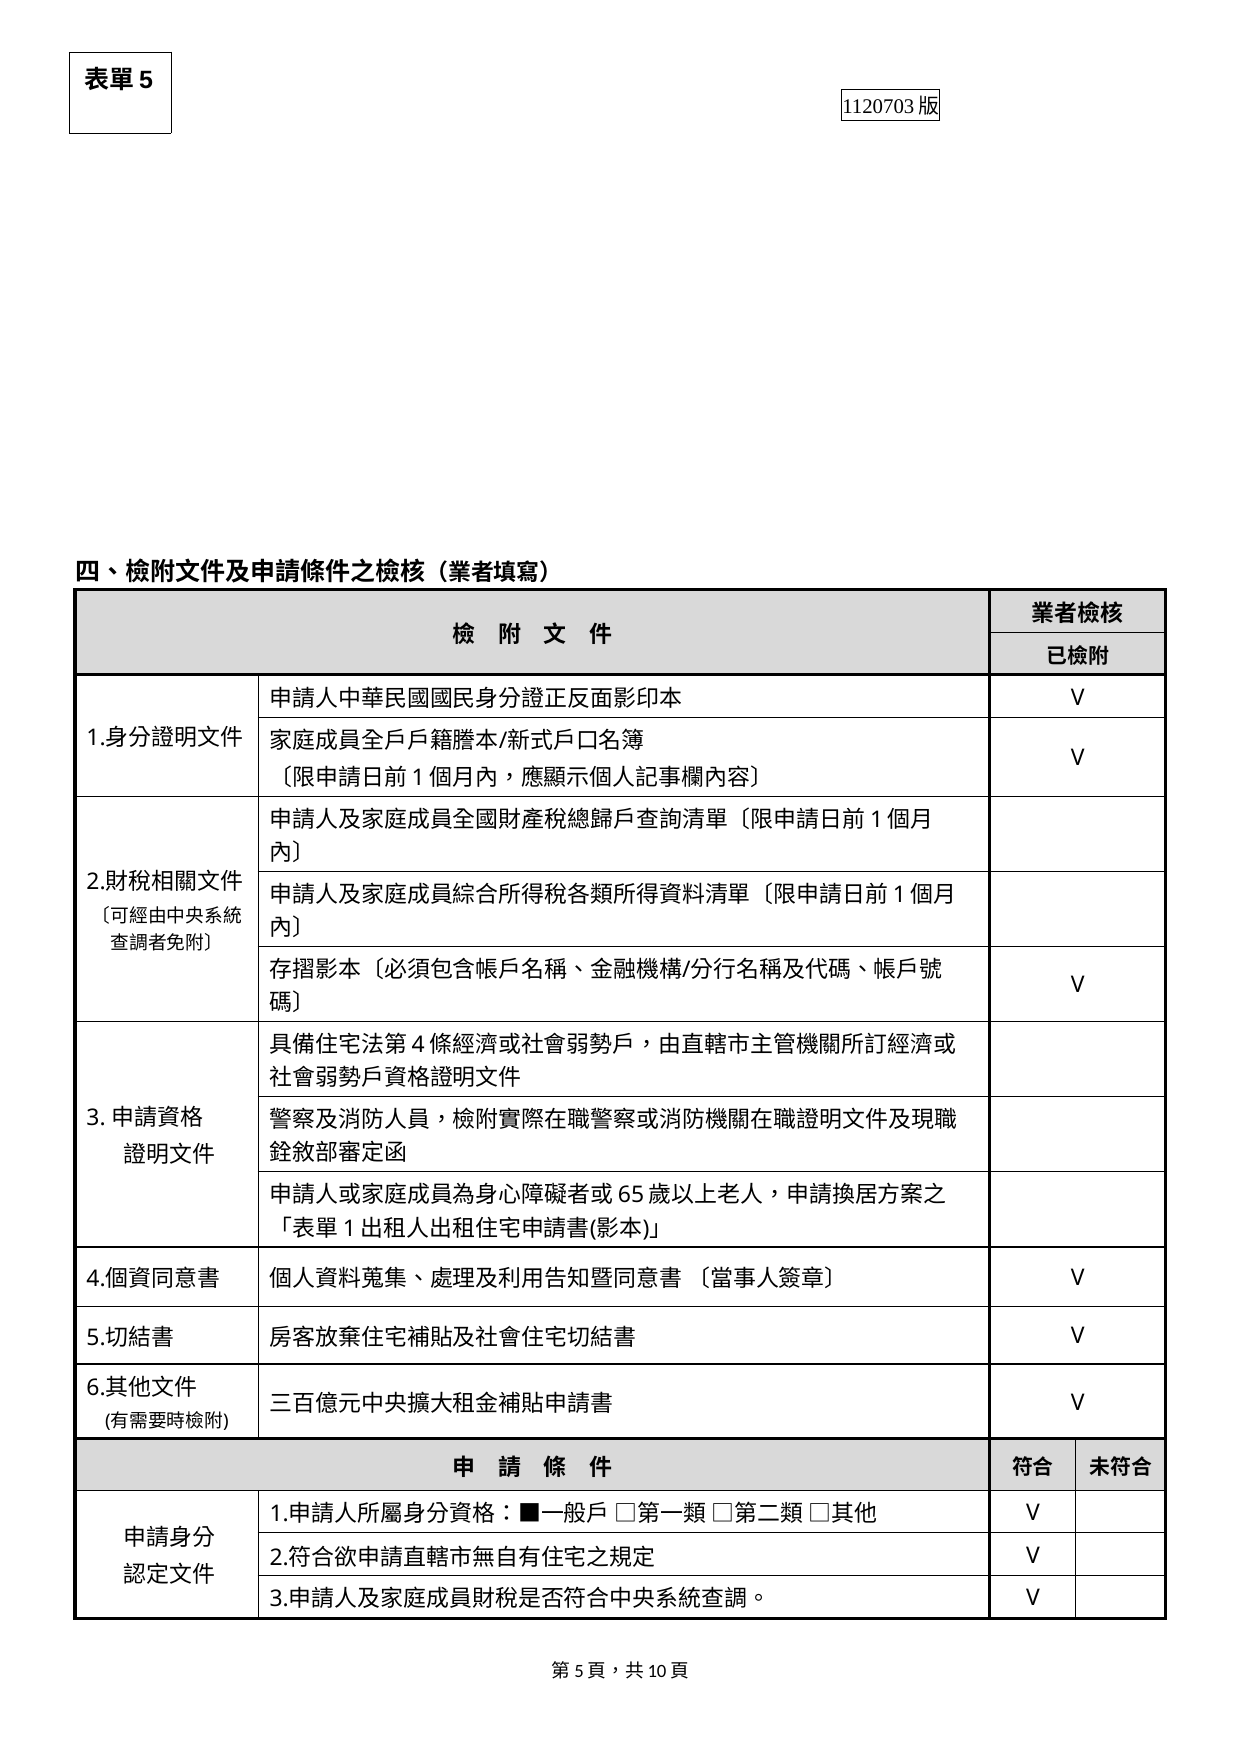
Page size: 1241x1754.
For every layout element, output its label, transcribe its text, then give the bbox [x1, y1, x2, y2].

table_cell V [991, 1533, 1075, 1575]
table_cell 個人資料蒐集、處理及利用告知暨同意書 〔當事人簽章〕 [259, 1248, 988, 1306]
table_cell 三百億元中央擴大租金補貼申請書 [259, 1365, 988, 1437]
table_cell [1076, 1576, 1164, 1617]
table_header 檢 附 文 件 [77, 591, 988, 673]
table_cell 1.申請人所屬身分資格：■一般戶 □第一類 □第二類 □其他 [259, 1491, 988, 1531]
table_cell 3.申請人及家庭成員財稅是否符合中央系統查調。 [259, 1576, 988, 1617]
table_cell 3. 申請資格 證明文件 [77, 1022, 258, 1246]
table_cell 1.身分證明文件 [77, 676, 258, 796]
table_cell 申請人或家庭成員為身心障礙者或65歲以上老人，申請換居方案之「表單1出租人出租住宅申請書(影本)」 [259, 1172, 988, 1246]
table_cell 5.切結書 [77, 1307, 258, 1363]
table_cell 房客放棄住宅補貼及社會住宅切結書 [259, 1307, 988, 1363]
table_header 業者檢核 [991, 591, 1164, 632]
table_cell 2.符合欲申請直轄市無自有住宅之規定 [259, 1533, 988, 1575]
table_cell 2.財稅相關文件 〔可經由中央系統查調者免附〕 [77, 797, 258, 1021]
table_cell [991, 797, 1164, 871]
table_cell 家庭成員全戶戶籍謄本/新式戶口名簿 〔限申請日前1個月內，應顯示個人記事欄內容〕 [259, 718, 988, 796]
table_cell 未符合 [1076, 1440, 1164, 1490]
table_cell [1076, 1533, 1164, 1575]
table_cell 申請人中華民國國民身分證正反面影印本 [259, 676, 988, 717]
table_cell 申請人及家庭成員綜合所得稅各類所得資料清單〔限申請日前1個月內〕 [259, 872, 988, 946]
table_cell V [991, 1365, 1164, 1437]
table_cell 申請人及家庭成員全國財產稅總歸戶查詢清單〔限申請日前1個月內〕 [259, 797, 988, 871]
table_cell 申 請 條 件 [77, 1440, 988, 1490]
table_cell [991, 872, 1164, 946]
table_cell V [991, 947, 1164, 1021]
text 四、檢附文件及申請條件之檢核（業者填寫） [425, 551, 1165, 588]
table_cell 申請身分 認定文件 [77, 1491, 258, 1617]
table_cell V [991, 1307, 1164, 1363]
table_cell 具備住宅法第4條經濟或社會弱勢戶，由直轄市主管機關所訂經濟或社會弱勢戶資格證明文件 [259, 1022, 988, 1096]
table_cell V [991, 718, 1164, 796]
table_cell 存摺影本〔必須包含帳戶名稱、金融機構/分行名稱及代碼、帳戶號碼〕 [259, 947, 988, 1021]
table_cell 符合 [991, 1440, 1075, 1490]
table_cell [991, 1172, 1164, 1246]
table_cell [991, 1097, 1164, 1171]
table_cell 已檢附 [991, 633, 1164, 673]
table_cell V [991, 1248, 1164, 1306]
table_cell 4.個資同意書 [77, 1248, 258, 1306]
table_cell [991, 1022, 1164, 1096]
table_cell V [991, 676, 1164, 717]
table_cell 6.其他文件 (有需要時檢附) [77, 1365, 258, 1437]
table_cell [1076, 1491, 1164, 1531]
table_cell V [991, 1491, 1075, 1531]
table_cell V [991, 1576, 1075, 1617]
table_cell 警察及消防人員，檢附實際在職警察或消防機關在職證明文件及現職銓敘部審定函 [259, 1097, 988, 1171]
